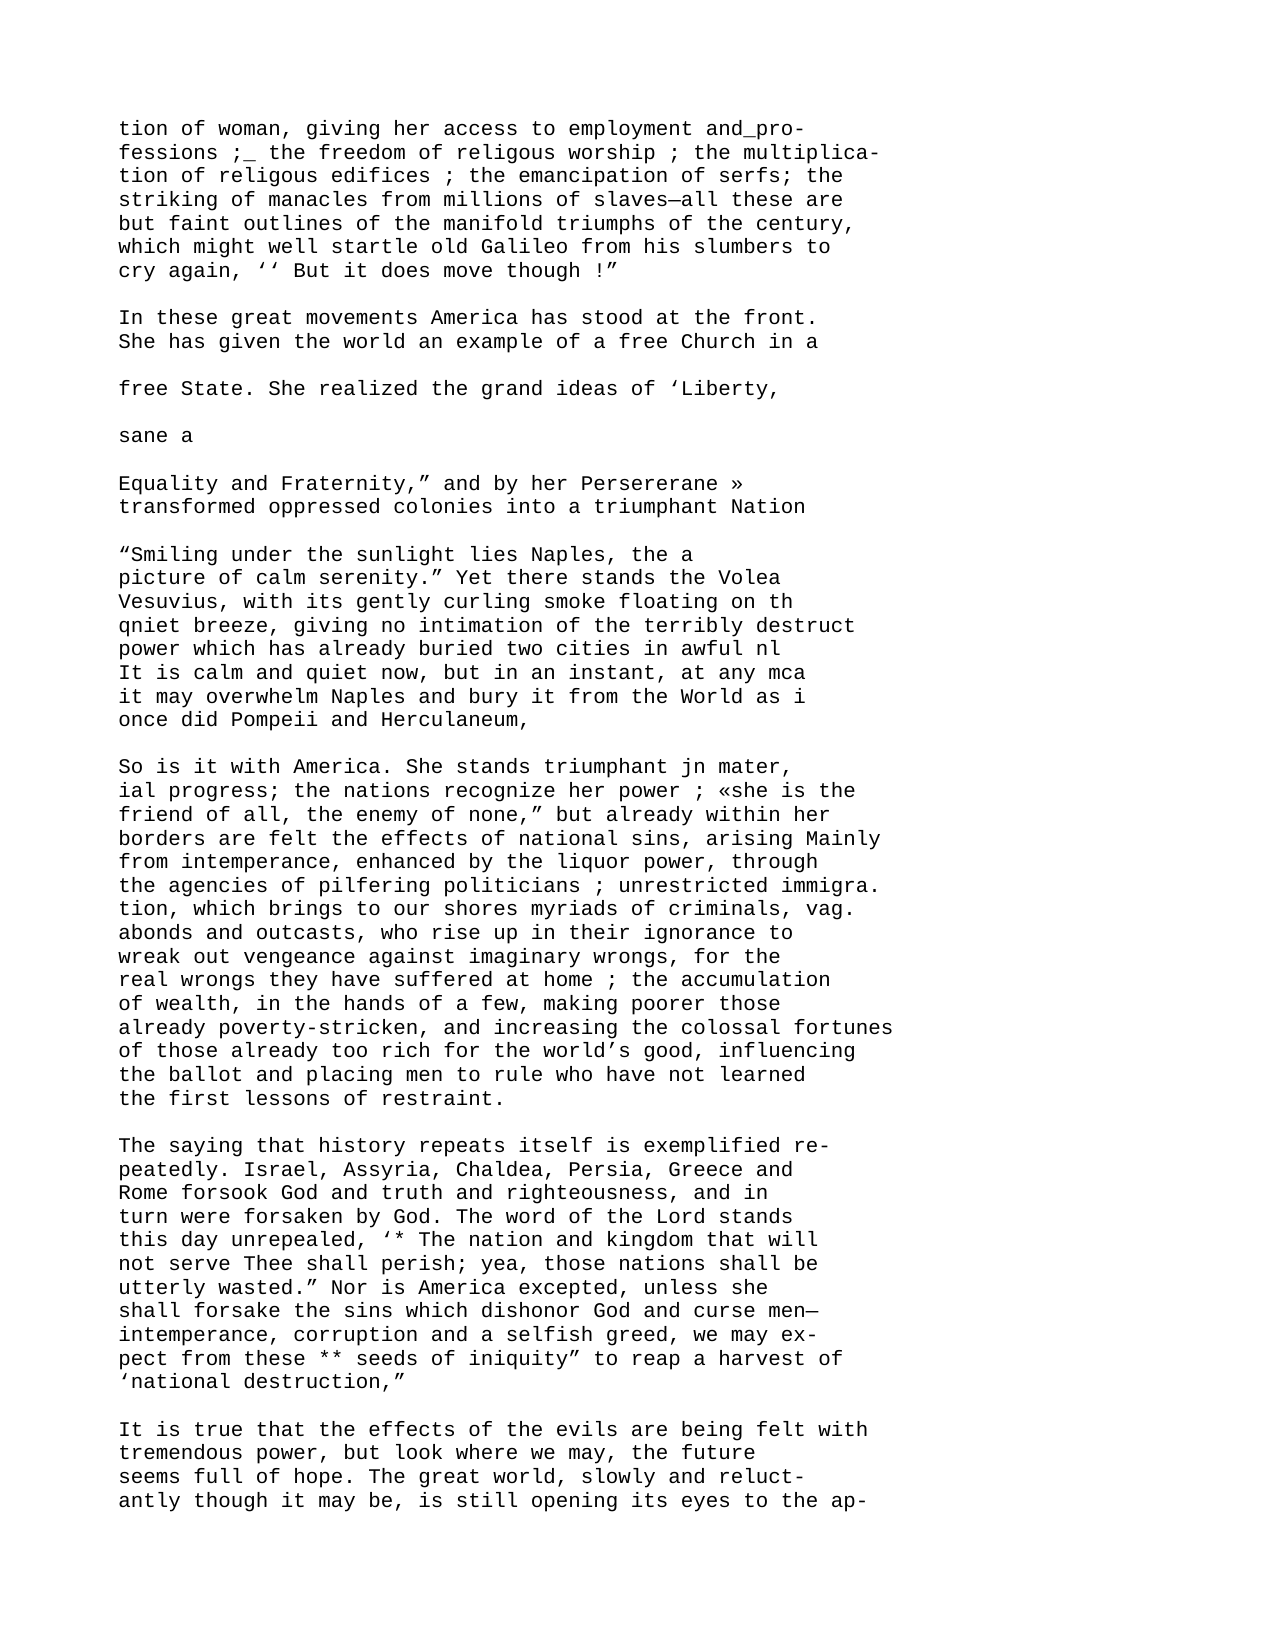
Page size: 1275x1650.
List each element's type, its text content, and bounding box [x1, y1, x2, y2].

text peatedly. Israel, Assyria, Chaldea, Persia, Greece and [118, 1158, 1157, 1182]
text Rome forsook God and truth and righteousness, and in [118, 1182, 1157, 1206]
text “Smiling under the sunlight lies Naples, the a [118, 544, 1157, 567]
text tion of woman, giving her access to employment and_pro- [118, 118, 1157, 142]
text Equality and Fraternity,” and by her Persererane » [118, 473, 1157, 496]
text but faint outlines of the manifold triumphs of the century, [118, 213, 1157, 236]
text already poverty-stricken, and increasing the colossal fortunes [118, 1017, 1157, 1040]
text tion of religous edifices ; the emancipation of serfs; the [118, 165, 1157, 189]
text So is it with America. She stands triumphant jn mater, [118, 757, 1157, 780]
text not serve Thee shall perish; yea, those nations shall be [118, 1253, 1157, 1277]
text antly though it may be, is still opening its eyes to the ap- [118, 1489, 1157, 1513]
text It is calm and quiet now, but in an instant, at any mca [118, 662, 1157, 686]
text of those already too rich for the world’s good, influencing [118, 1040, 1157, 1064]
text the agencies of pilfering politicians ; unrestricted immigra. [118, 875, 1157, 898]
text the ballot and placing men to rule who have not learned [118, 1064, 1157, 1088]
text wreak out vengeance against imaginary wrongs, for the [118, 946, 1157, 969]
text borders are felt the effects of national sins, arising Mainly [118, 827, 1157, 851]
text from intemperance, enhanced by the liquor power, through [118, 851, 1157, 875]
text which might well startle old Galileo from his slumbers to [118, 236, 1157, 260]
text utterly wasted.” Nor is America excepted, unless she [118, 1277, 1157, 1300]
text it may overwhelm Naples and bury it from the World as i [118, 686, 1157, 709]
text friend of all, the enemy of none,” but already within her [118, 804, 1157, 827]
text free State. She realized the grand ideas of ‘Liberty, [118, 378, 1157, 402]
text the first lessons of restraint. [118, 1088, 1157, 1111]
text abonds and outcasts, who rise up in their ignorance to [118, 922, 1157, 946]
text transformed oppressed colonies into a triumphant Nation [118, 496, 1157, 520]
text It is true that the effects of the evils are being felt with [118, 1419, 1157, 1442]
text ‘national destruction,” [118, 1371, 1157, 1395]
text Vesuvius, with its gently curling smoke floating on th [118, 591, 1157, 615]
text seems full of hope. The great world, slowly and reluct- [118, 1466, 1157, 1489]
text power which has already buried two cities in awful nl [118, 638, 1157, 662]
text The saying that history repeats itself is exemplified re- [118, 1135, 1157, 1158]
text tremendous power, but look where we may, the future [118, 1442, 1157, 1466]
text picture of calm serenity.” Yet there stands the Volea [118, 567, 1157, 591]
text In these great movements America has stood at the front. [118, 307, 1157, 331]
text ial progress; the nations recognize her power ; «she is the [118, 780, 1157, 804]
text sane a [118, 426, 1157, 449]
text striking of manacles from millions of slaves—all these are [118, 189, 1157, 213]
text once did Pompeii and Herculaneum, [118, 709, 1157, 733]
text qniet breeze, giving no intimation of the terribly destruct [118, 615, 1157, 638]
text real wrongs they have suffered at home ; the accumulation [118, 969, 1157, 993]
text turn were forsaken by God. The word of the Lord stands [118, 1206, 1157, 1229]
text fessions ;_ the freedom of religous worship ; the multiplica- [118, 142, 1157, 165]
text this day unrepealed, ‘* The nation and kingdom that will [118, 1229, 1157, 1253]
text shall forsake the sins which dishonor God and curse men— [118, 1300, 1157, 1324]
text tion, which brings to our shores myriads of criminals, vag. [118, 898, 1157, 922]
text pect from these ** seeds of iniquity” to reap a harvest of [118, 1348, 1157, 1371]
text intemperance, corruption and a selfish greed, we may ex- [118, 1324, 1157, 1348]
text She has given the world an example of a free Church in a [118, 331, 1157, 354]
text of wealth, in the hands of a few, making poorer those [118, 993, 1157, 1017]
text cry again, ‘‘ But it does move though !” [118, 260, 1157, 284]
